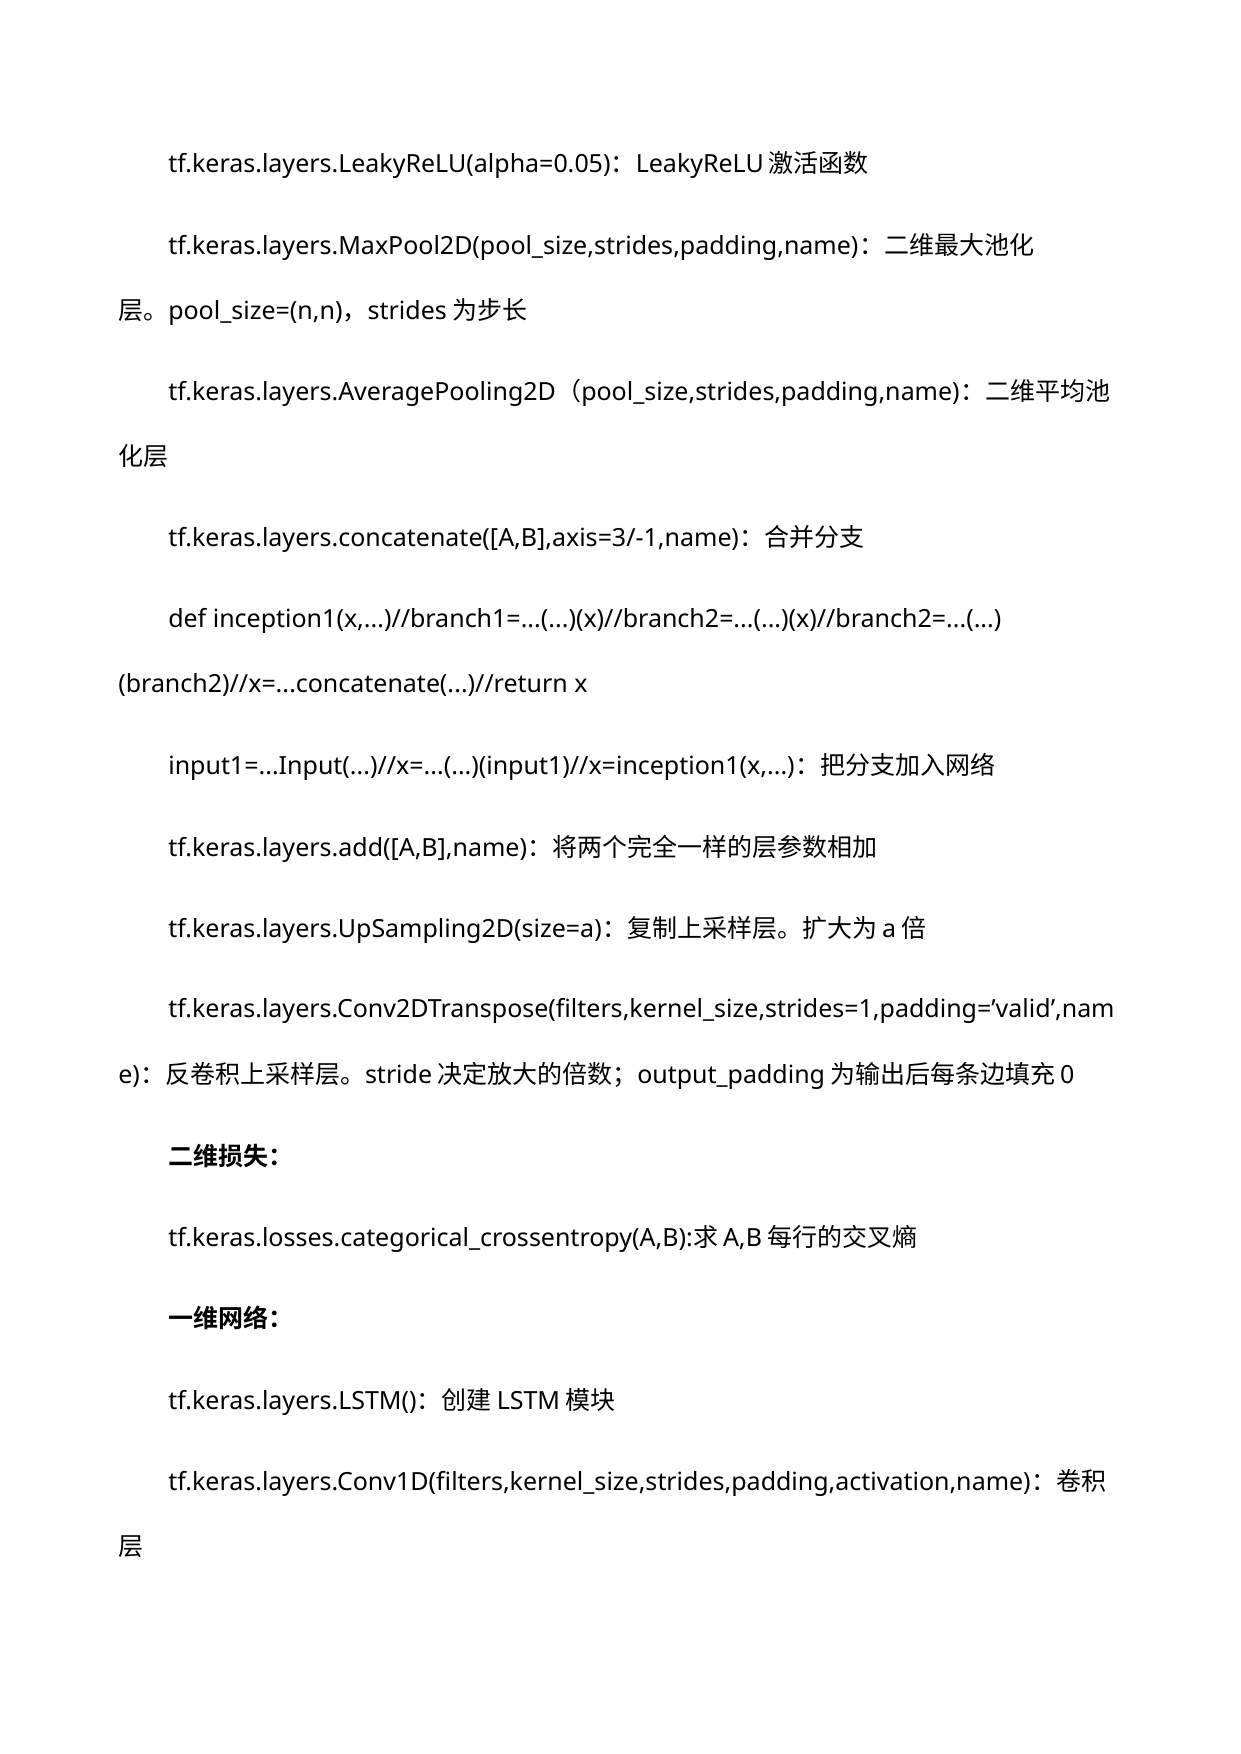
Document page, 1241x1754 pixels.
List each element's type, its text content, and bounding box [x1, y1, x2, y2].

text tf.keras.layers.Conv2DTranspose(filters,kernel_size,strides=1,padding=’valid’,name)：反卷积上采样层。stride决定放大的倍数；output_padding为输出后每条边填充0 [118, 975, 1122, 1105]
text 一维网络： [118, 1284, 1122, 1349]
text tf.keras.layers.AveragePooling2D（pool_size,strides,padding,name)：二维平均池化层 [118, 357, 1122, 487]
text tf.keras.layers.MaxPool2D(pool_size,strides,padding,name)：二维最大池化层。pool_size=(n,n)，strides为步长 [118, 211, 1122, 341]
text tf.keras.losses.categorical_crossentropy(A,B):求A,B每行的交叉熵 [118, 1203, 1122, 1268]
text tf.keras.layers.LeakyReLU(alpha=0.05)：LeakyReLU激活函数 [118, 129, 1122, 194]
text tf.keras.layers.UpSampling2D(size=a)：复制上采样层。扩大为a倍 [118, 894, 1122, 959]
text tf.keras.layers.add([A,B],name)：将两个完全一样的层参数相加 [118, 813, 1122, 878]
text tf.keras.layers.LSTM()：创建LSTM模块 [118, 1366, 1122, 1431]
text def inception1(x,...)//branch1=...(...)(x)//branch2=...(...)(x)//branch2=...(...)(branch2)//x=...concatenate(...)//return x [118, 585, 1122, 715]
text tf.keras.layers.Conv1D(filters,kernel_size,strides,padding,activation,name)：卷积层 [118, 1447, 1122, 1577]
text 二维损失： [118, 1122, 1122, 1187]
text input1=...Input(...)//x=...(...)(input1)//x=inception1(x,...)：把分支加入网络 [118, 731, 1122, 796]
text tf.keras.layers.concatenate([A,B],axis=3/-1,name)：合并分支 [118, 503, 1122, 568]
